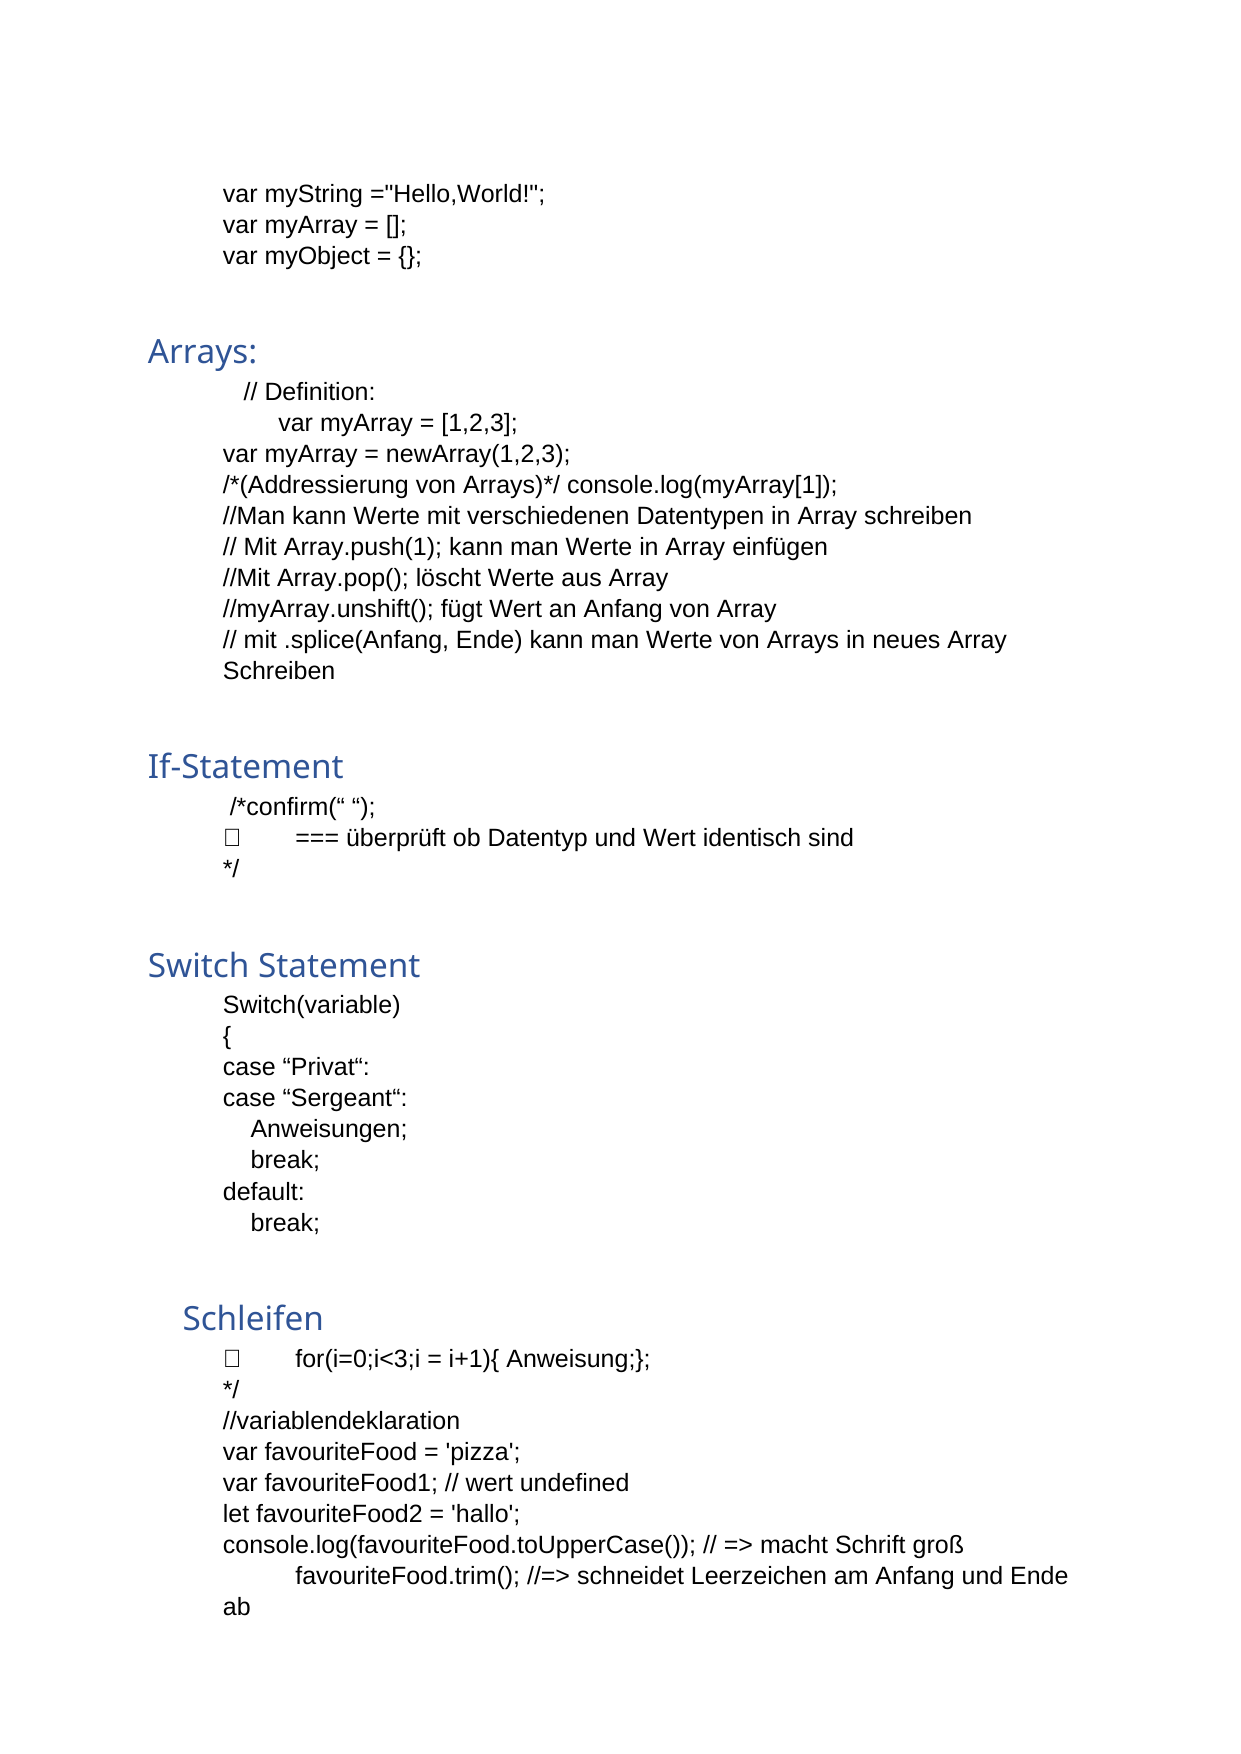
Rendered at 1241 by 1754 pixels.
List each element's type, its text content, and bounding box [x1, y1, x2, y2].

list //Mit Array.pop(); löscht Werte aus Array [223, 563, 1093, 592]
list */ [223, 854, 1093, 883]
list  === überprüft ob Datentyp und Wert identisch sind [223, 823, 1093, 852]
list var myArray = []; [223, 210, 1093, 238]
list break; [223, 1208, 1093, 1236]
list //variablendeklaration [223, 1406, 1093, 1434]
list case “Privat“: [223, 1052, 1093, 1081]
list let favouriteFood2 = 'hallo'; [223, 1499, 1093, 1528]
list */ [223, 1375, 1093, 1403]
list favouriteFood.trim(); //=> schneidet Leerzeichen am Anfang und Ende ab [223, 1561, 1093, 1621]
list var myArray = [1,2,3]; [223, 408, 1093, 437]
list Anweisungen; [223, 1114, 1093, 1143]
list var myArray = newArray(1,2,3); [223, 439, 1093, 468]
list //myArray.unshift(); fügt Wert an Anfang von Array [223, 594, 1093, 623]
list console.log(favouriteFood.toUpperCase()); // => macht Schrift groß [223, 1530, 1093, 1559]
list // Mit Array.push(1); kann man Werte in Array einfügen [223, 532, 1093, 561]
list break; [223, 1146, 1093, 1174]
subtitle Arrays: [148, 328, 1093, 373]
list { [223, 1021, 1093, 1050]
list // mit .splice(Anfang, Ende) kann man Werte von Arrays in neues Array Schreiben [223, 625, 1093, 685]
list Switch(variable) [223, 990, 1093, 1019]
list /*(Addressierung von Arrays)*/ console.log(myArray[1]); [223, 470, 1093, 499]
list var myString ="Hello,World!"; [223, 179, 1093, 207]
list var myObject = {}; [223, 241, 1093, 269]
list // Definition: [223, 377, 1093, 406]
list  for(i=0;i<3;i = i+1){ Anweisung;}; [223, 1344, 1093, 1372]
list case “Sergeant“: [223, 1083, 1093, 1112]
subtitle If-Statement [148, 743, 1093, 789]
subtitle Switch Statement [148, 941, 1093, 987]
list var favouriteFood1; // wert undefined [223, 1468, 1093, 1497]
list default: [223, 1177, 1093, 1205]
list var favouriteFood = 'pizza'; [223, 1437, 1093, 1466]
list //Man kann Werte mit verschiedenen Datentypen in Array schreiben [223, 501, 1093, 530]
subtitle Schleifen [148, 1295, 1093, 1340]
list /*confirm(“ “); [223, 792, 1093, 821]
